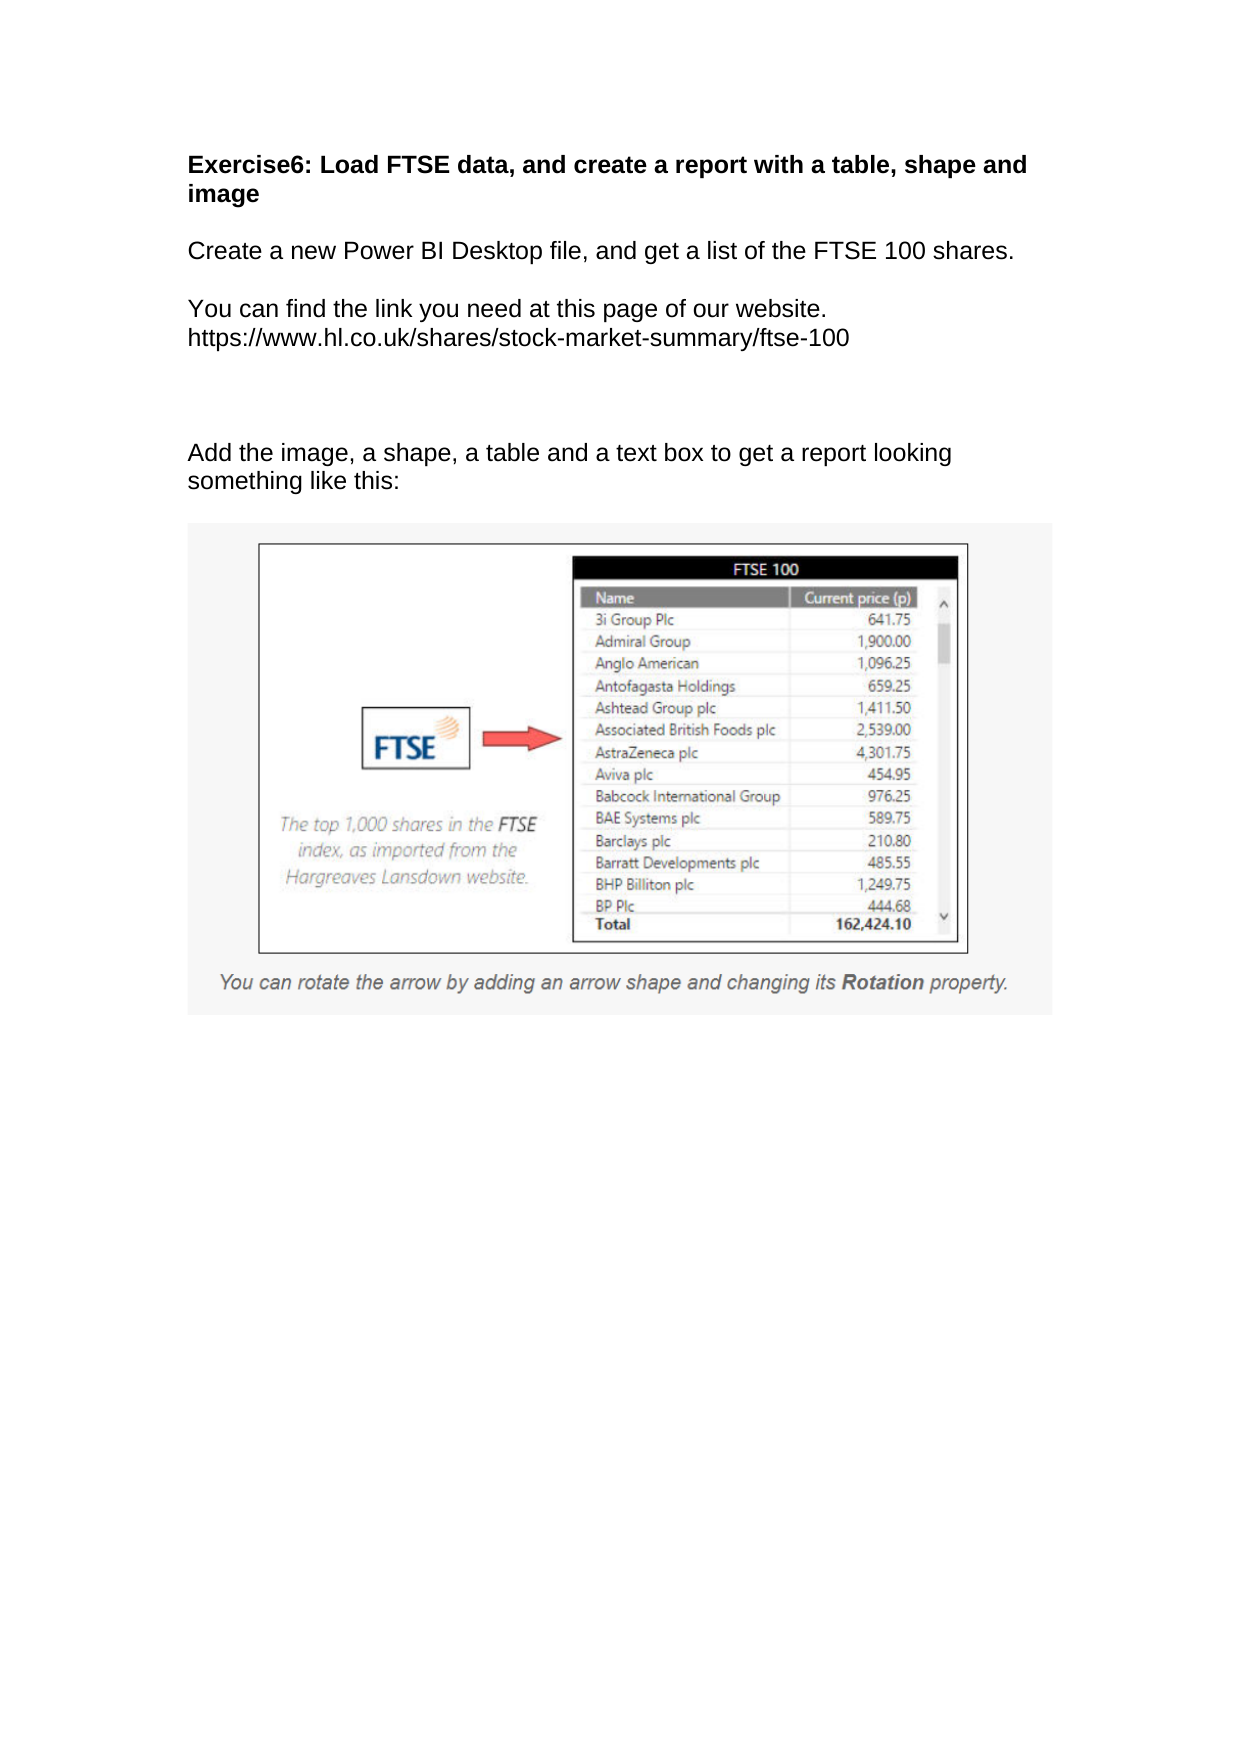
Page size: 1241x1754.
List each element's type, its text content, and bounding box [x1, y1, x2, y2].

picture [187, 523, 1053, 1015]
text Exercise6: Load FTSE data, and create a report with a table, shape and image [187, 150, 1053, 207]
text You can find the link you need at this page of our website. [187, 294, 1053, 322]
text Create a new Power BI Desktop file, and get a list of the FTSE 100 shares. [187, 236, 1053, 265]
text Add the image, a shape, a table and a text box to get a report looking something like this: [187, 437, 1053, 495]
text https://www.hl.co.uk/shares/stock-market-summary/ftse-100 [187, 322, 1053, 351]
